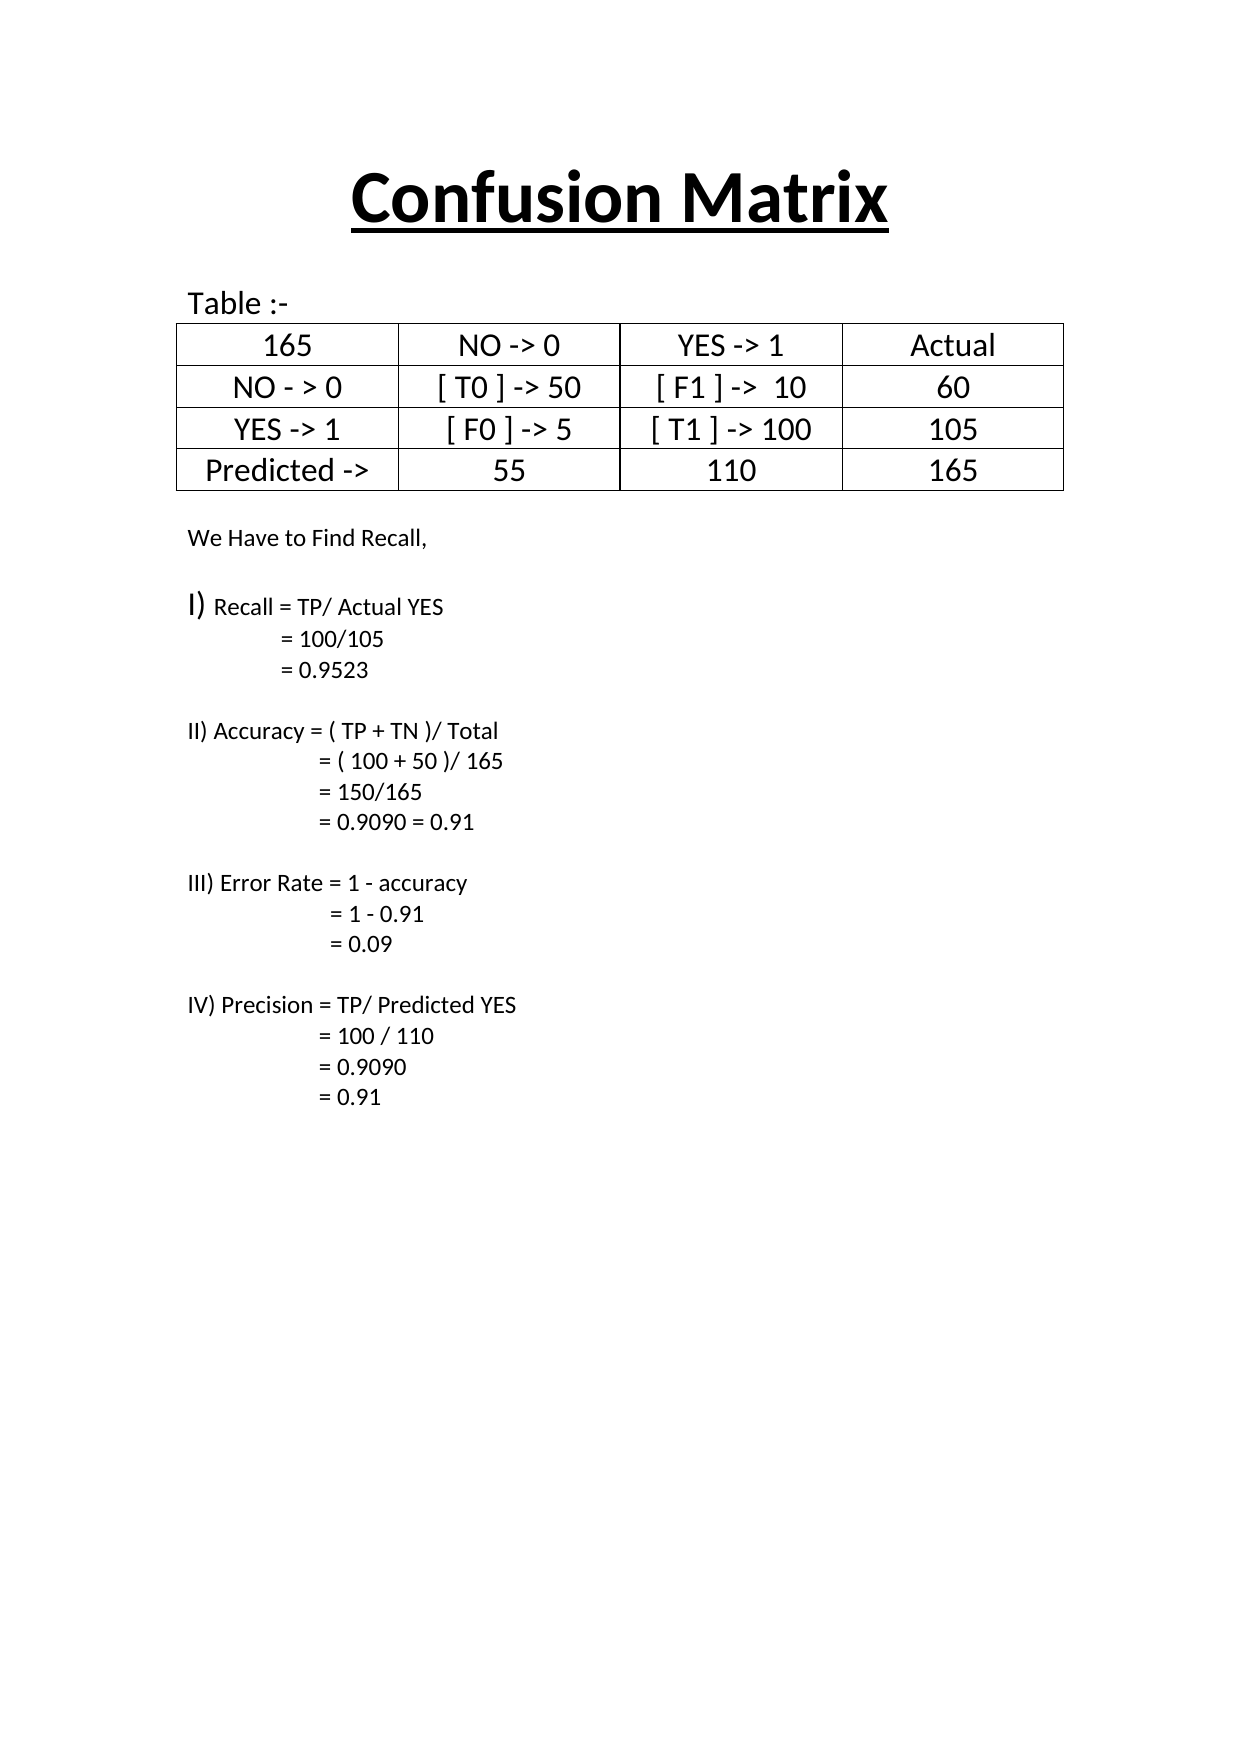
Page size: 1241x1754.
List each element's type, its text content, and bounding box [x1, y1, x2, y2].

table_cell 165 [843, 449, 1063, 490]
table_cell Predicted -> [177, 449, 398, 490]
list Accuracy = ( TP + TN )/ Total [187, 715, 1053, 746]
table_cell [ T1 ] -> 100 [621, 408, 842, 448]
list = 150/165 [275, 776, 1053, 807]
table_cell 110 [621, 449, 842, 490]
table_header YES -> 1 [621, 324, 842, 365]
table_cell NO - > 0 [177, 366, 398, 407]
table_cell 55 [399, 449, 619, 490]
list = 100/105 [231, 623, 1053, 654]
text We Have to Find Recall, [187, 522, 1053, 552]
table_cell [ F1 ] -> 10 [621, 366, 842, 407]
table_header 165 [177, 324, 398, 365]
table_cell 60 [843, 366, 1063, 407]
list = 0.9090 [275, 1051, 1053, 1081]
table_cell YES -> 1 [177, 408, 398, 448]
text Confusion Matrix [187, 150, 1053, 242]
table_header Actual [843, 324, 1063, 365]
list = 1 - 0.91 [275, 898, 1053, 929]
table_cell [ T0 ] -> 50 [399, 366, 619, 407]
text Table :- [187, 282, 1053, 323]
list = ( 100 + 50 )/ 165 [275, 746, 1053, 776]
list = 0.9523 [231, 654, 1053, 684]
list = 0.09 [275, 929, 1053, 959]
list Error Rate = 1 - accuracy [187, 868, 1053, 898]
list Precision = TP/ Predicted YES [187, 990, 1053, 1020]
list Recall = TP/ Actual YES [187, 583, 1053, 623]
table_header NO -> 0 [399, 324, 619, 365]
table_cell 105 [843, 408, 1063, 448]
table_cell [ F0 ] -> 5 [399, 408, 619, 448]
list = 0.91 [275, 1081, 1053, 1112]
list = 0.9090 = 0.91 [275, 807, 1053, 837]
list = 100 / 110 [275, 1020, 1053, 1051]
